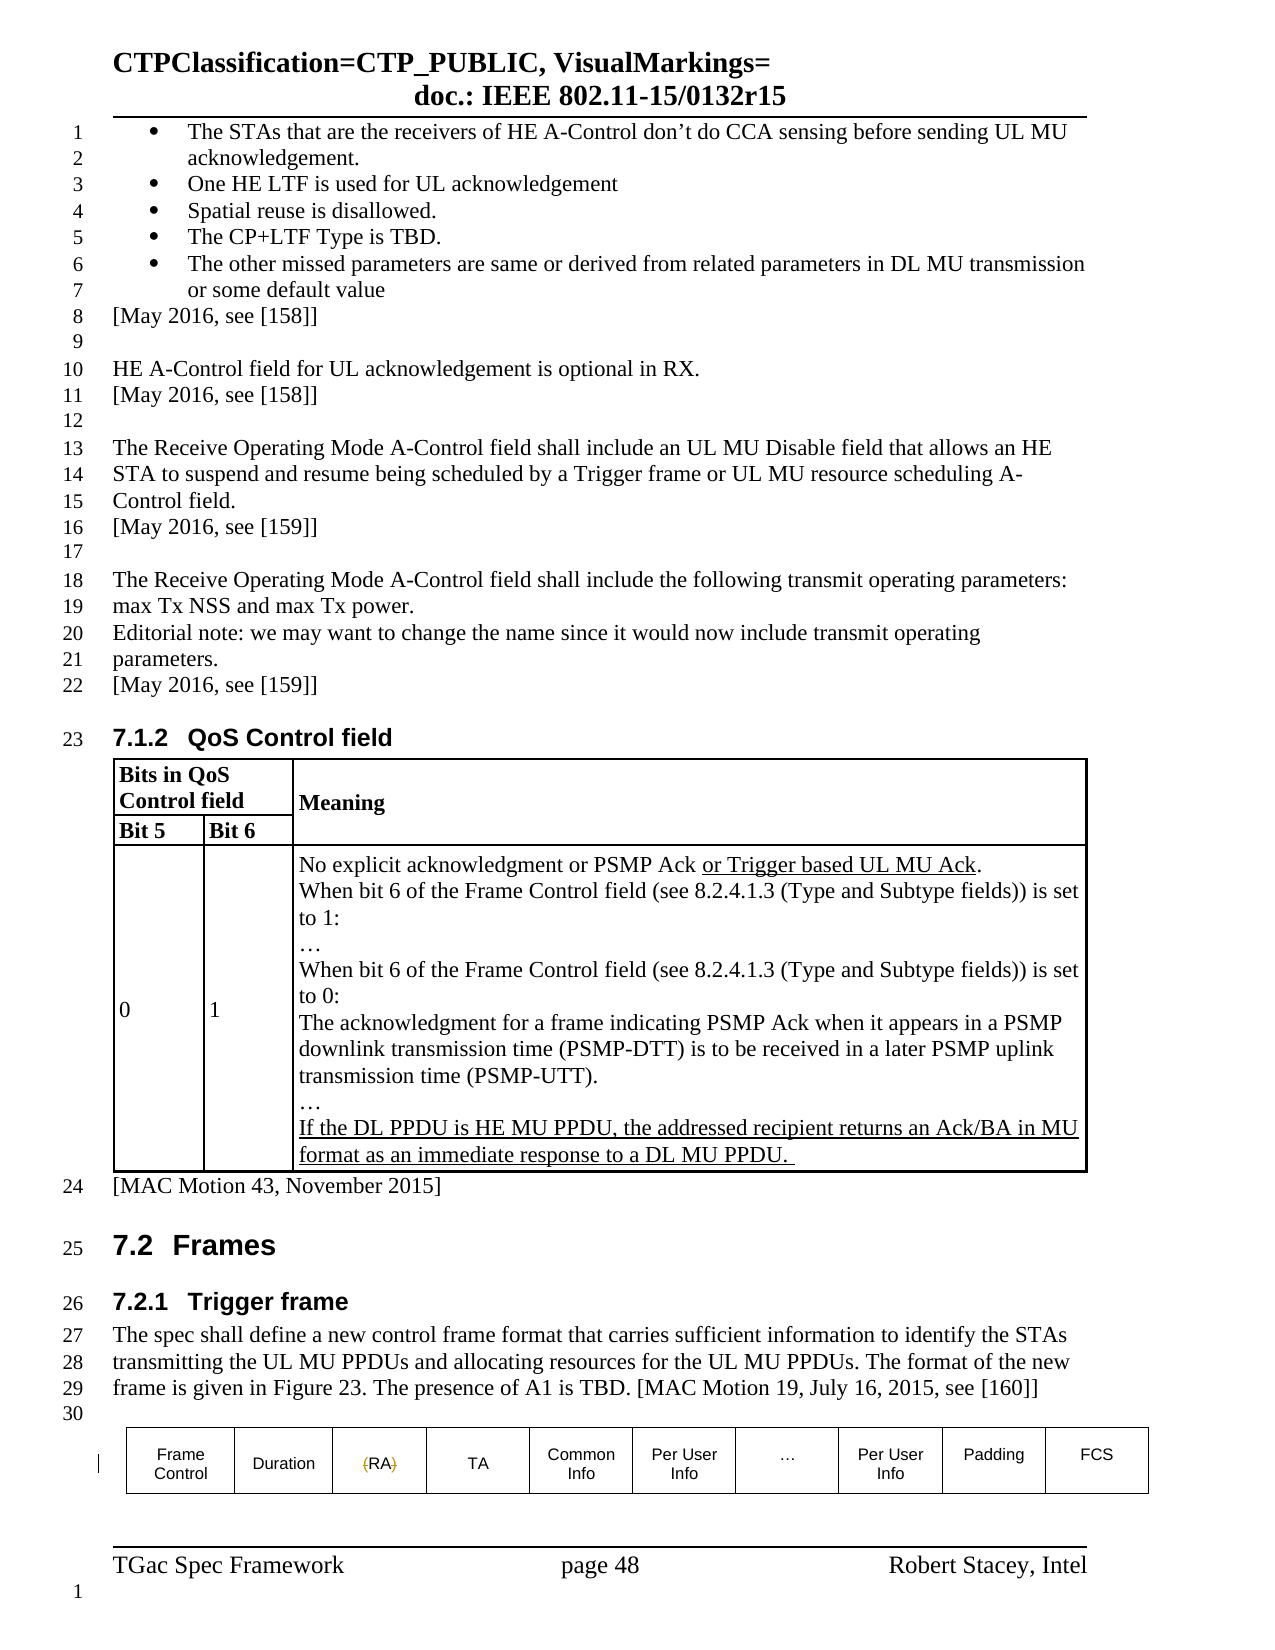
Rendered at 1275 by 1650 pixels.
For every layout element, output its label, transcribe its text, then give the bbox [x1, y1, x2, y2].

table_cell Bit 6 [205, 816, 292, 844]
table_header Per User Info [839, 1428, 942, 1493]
subtitle Trigger frame [112, 1286, 1087, 1315]
table_header Bits in QoS Control field [115, 760, 292, 814]
table_header Duration [235, 1428, 332, 1493]
table_header Common Info [530, 1428, 632, 1493]
table_cell No explicit acknowledgment or PSMP Ack or Trigger based UL MU Ack. When bit 6 of the Frame Control field (see 8.2.4.1.3 (Type and Subtype fields)) is set to 1: … When bit 6 of the Frame Control field (see 8.2.4.1.3 (Type and Subtype fields)) is set to 0: The acknowledgment for a frame indicating PSMP Ack when it appears in a PSMP downlink transmission time (PSMP-DTT) is to be received in a later PSMP uplink transmission time (PSMP-UTT). … If the DL PPDU is HE MU PPDU, the addressed recipient returns an Ack/BA in MU format as an immediate response to a DL MU PPDU. [294, 846, 1085, 1170]
table_header Padding [943, 1428, 1045, 1493]
table_header [52, 1427, 126, 1493]
text The Receive Operating Mode A-Control field shall include the following transmit operating parameters: max Tx NSS and max Tx power. [112, 566, 1087, 618]
table_header Per User Info [633, 1428, 735, 1493]
text Editorial note: we may want to change the name since it would now include transmit operating parameters. [112, 618, 1087, 671]
text [May 2016, see ] [112, 302, 1087, 329]
table_header FCS [1046, 1428, 1148, 1493]
text [MAC Motion 43, November 2015] [112, 1172, 1087, 1199]
text [May 2016, see ] [112, 671, 1087, 698]
list The CP+LTF Type is TBD. [150, 223, 1087, 249]
list One HE LTF is used for UL acknowledgement [150, 171, 1087, 197]
text [May 2016, see ] [112, 381, 1087, 408]
table_header … [736, 1428, 838, 1493]
table_header Frame Control [127, 1428, 234, 1493]
table_cell Bit 5 [115, 816, 203, 844]
table_header TA [427, 1428, 529, 1493]
subtitle QoS Control field [112, 723, 1087, 751]
subtitle Frames [112, 1228, 1087, 1261]
list Spatial reuse is disallowed. [150, 197, 1087, 223]
table_cell 1 [205, 846, 292, 1170]
text HE A-Control field for UL acknowledgement is optional in RX. [112, 355, 1087, 381]
table_header RA [333, 1428, 426, 1493]
text The Receive Operating Mode A-Control field shall include an UL MU Disable field that allows an HE STA to suspend and resume being scheduled by a Trigger frame or UL MU resource scheduling A-Control field. [112, 434, 1087, 513]
text The spec shall define a new control frame format that carries sufficient information to identify the STAs transmitting the UL MU PPDUs and allocating resources for the UL MU PPDUs. The format of the new frame is given in Figure 11. The presence of A1 is TBD. [MAC Motion 19, July 16, 2015, see ] [112, 1321, 1087, 1401]
list The other missed parameters are same or derived from related parameters in DL MU transmission or some default value [150, 249, 1087, 302]
table_cell 0 [115, 846, 203, 1170]
list The STAs that are the receivers of HE A-Control don’t do CCA sensing before sending UL MU acknowledgement. [150, 118, 1087, 171]
table_header Meaning [294, 760, 1085, 844]
text [May 2016, see ] [112, 513, 1087, 539]
